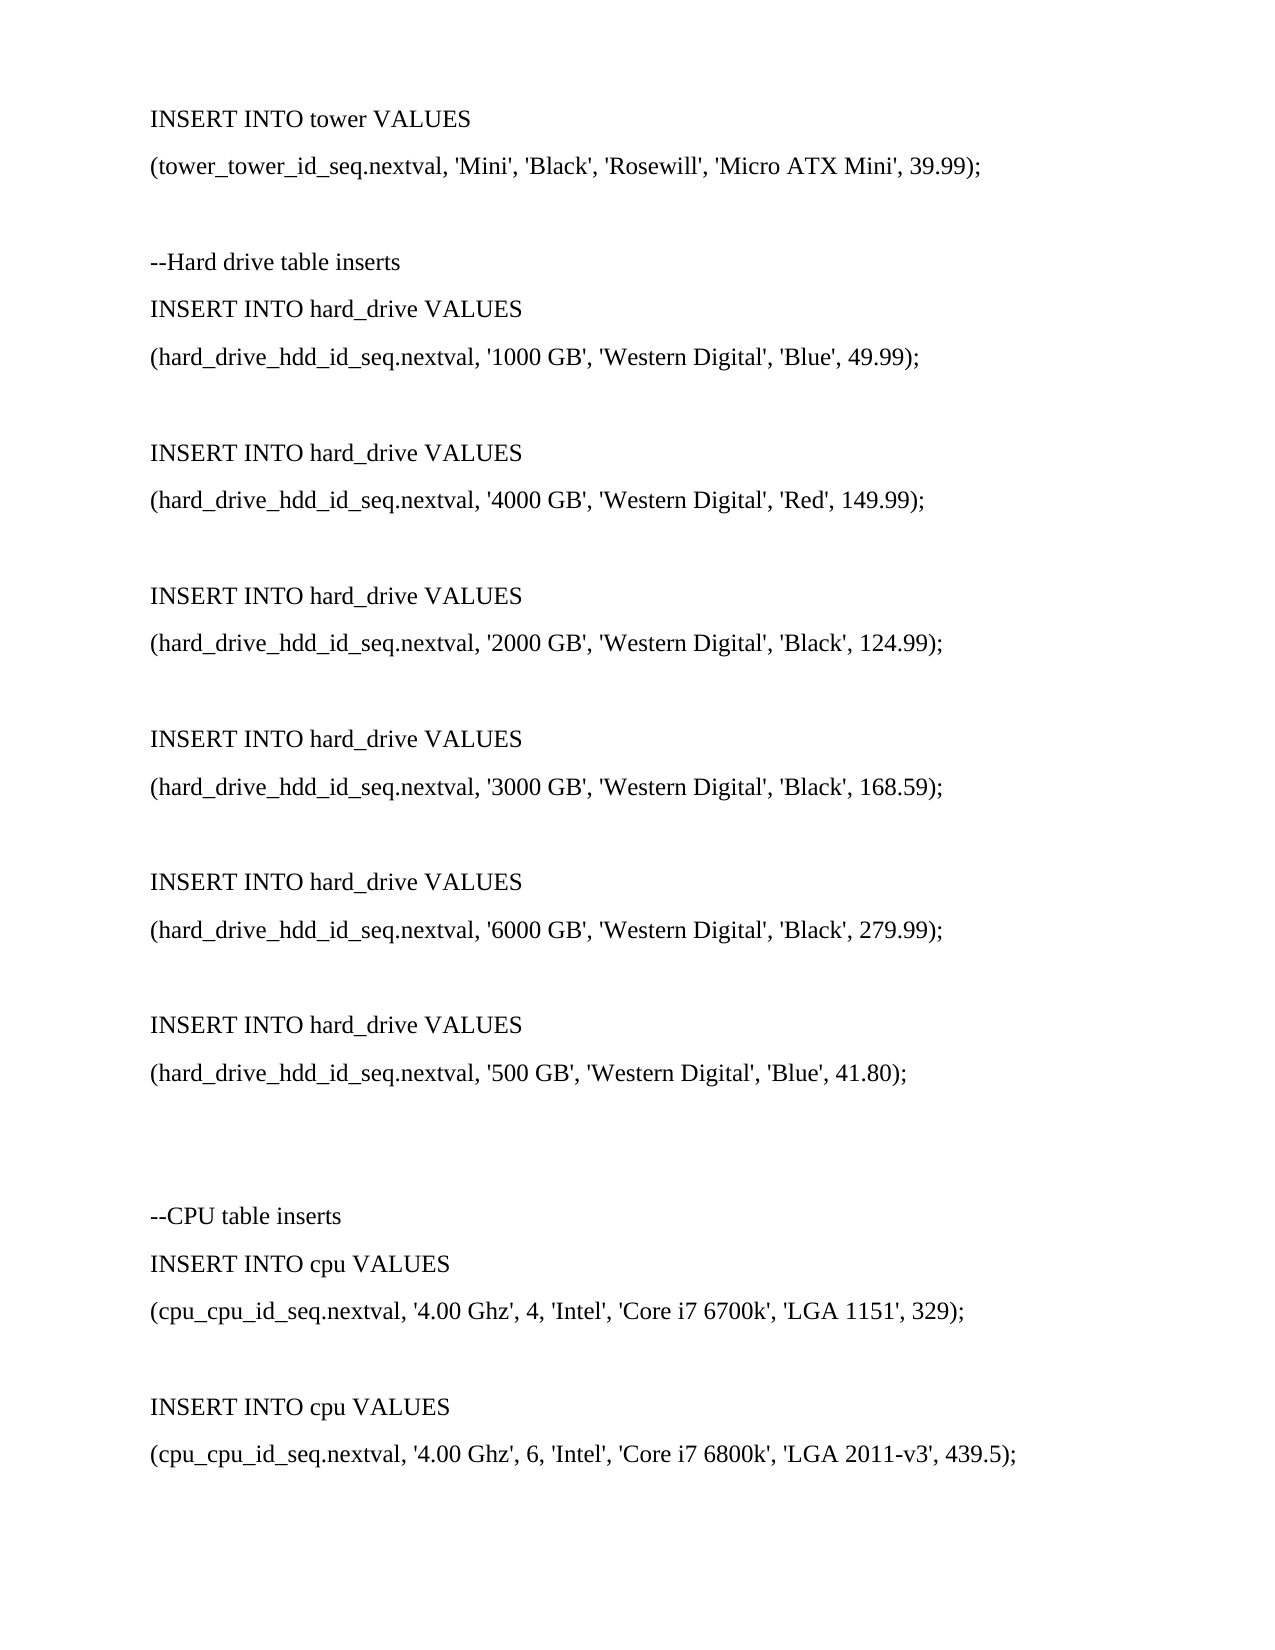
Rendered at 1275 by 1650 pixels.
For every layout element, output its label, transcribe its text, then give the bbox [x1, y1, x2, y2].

text --CPU table inserts [150, 1201, 1125, 1230]
text INSERT INTO hard_drive VALUES [150, 724, 1125, 753]
text INSERT INTO tower VALUES [150, 104, 1125, 132]
text (hard_drive_hdd_id_seq.nextval, '1000 GB', 'Western Digital', 'Blue', 49.99); [150, 342, 1125, 371]
text (tower_tower_id_seq.nextval, 'Mini', 'Black', 'Rosewill', 'Micro ATX Mini', 39.99); [150, 151, 1125, 180]
text (hard_drive_hdd_id_seq.nextval, '500 GB', 'Western Digital', 'Blue', 41.80); [150, 1058, 1125, 1087]
text INSERT INTO hard_drive VALUES [150, 438, 1125, 466]
text INSERT INTO hard_drive VALUES [150, 867, 1125, 896]
text (hard_drive_hdd_id_seq.nextval, '2000 GB', 'Western Digital', 'Black', 124.99); [150, 628, 1125, 657]
text (hard_drive_hdd_id_seq.nextval, '4000 GB', 'Western Digital', 'Red', 149.99); [150, 485, 1125, 514]
text INSERT INTO hard_drive VALUES [150, 294, 1125, 323]
text INSERT INTO cpu VALUES [150, 1249, 1125, 1277]
text (hard_drive_hdd_id_seq.nextval, '6000 GB', 'Western Digital', 'Black', 279.99); [150, 915, 1125, 943]
text INSERT INTO hard_drive VALUES [150, 581, 1125, 609]
text (cpu_cpu_id_seq.nextval, '4.00 Ghz', 4, 'Intel', 'Core i7 6700k', 'LGA 1151', 329); [150, 1296, 1125, 1325]
text INSERT INTO hard_drive VALUES [150, 1010, 1125, 1039]
text (cpu_cpu_id_seq.nextval, '4.00 Ghz', 6, 'Intel', 'Core i7 6800k', 'LGA 2011-v3', 439.5); [150, 1439, 1125, 1468]
text --Hard drive table inserts [150, 247, 1125, 276]
text (hard_drive_hdd_id_seq.nextval, '3000 GB', 'Western Digital', 'Black', 168.59); [150, 772, 1125, 800]
text INSERT INTO cpu VALUES [150, 1392, 1125, 1421]
